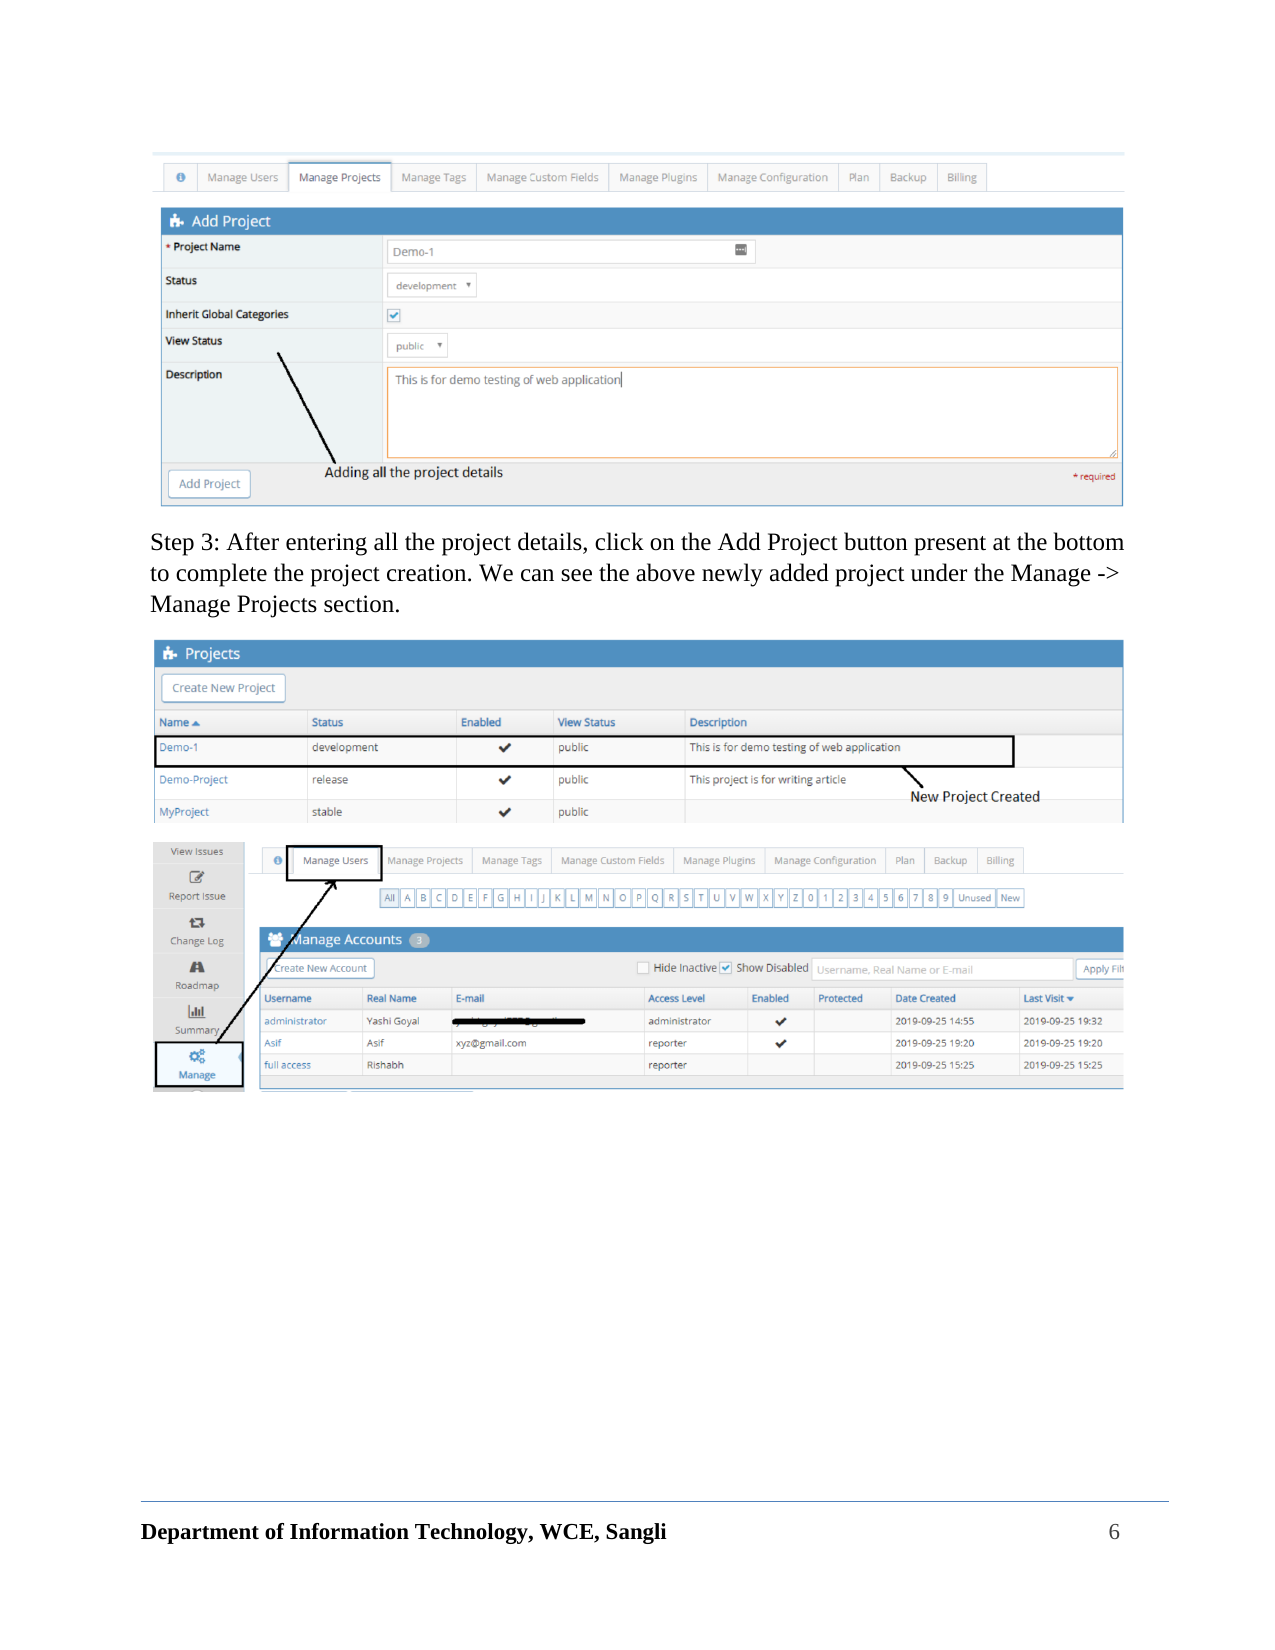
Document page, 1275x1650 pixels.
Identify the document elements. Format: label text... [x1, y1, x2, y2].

text Step 3: After entering all the project details, click on the Add Project button present at the bottom to complete the project creation. We can see the above newly added project under the Manage -> Manage Projects section. [150, 527, 1125, 618]
picture [150, 637, 1125, 1092]
picture [150, 150, 1125, 509]
